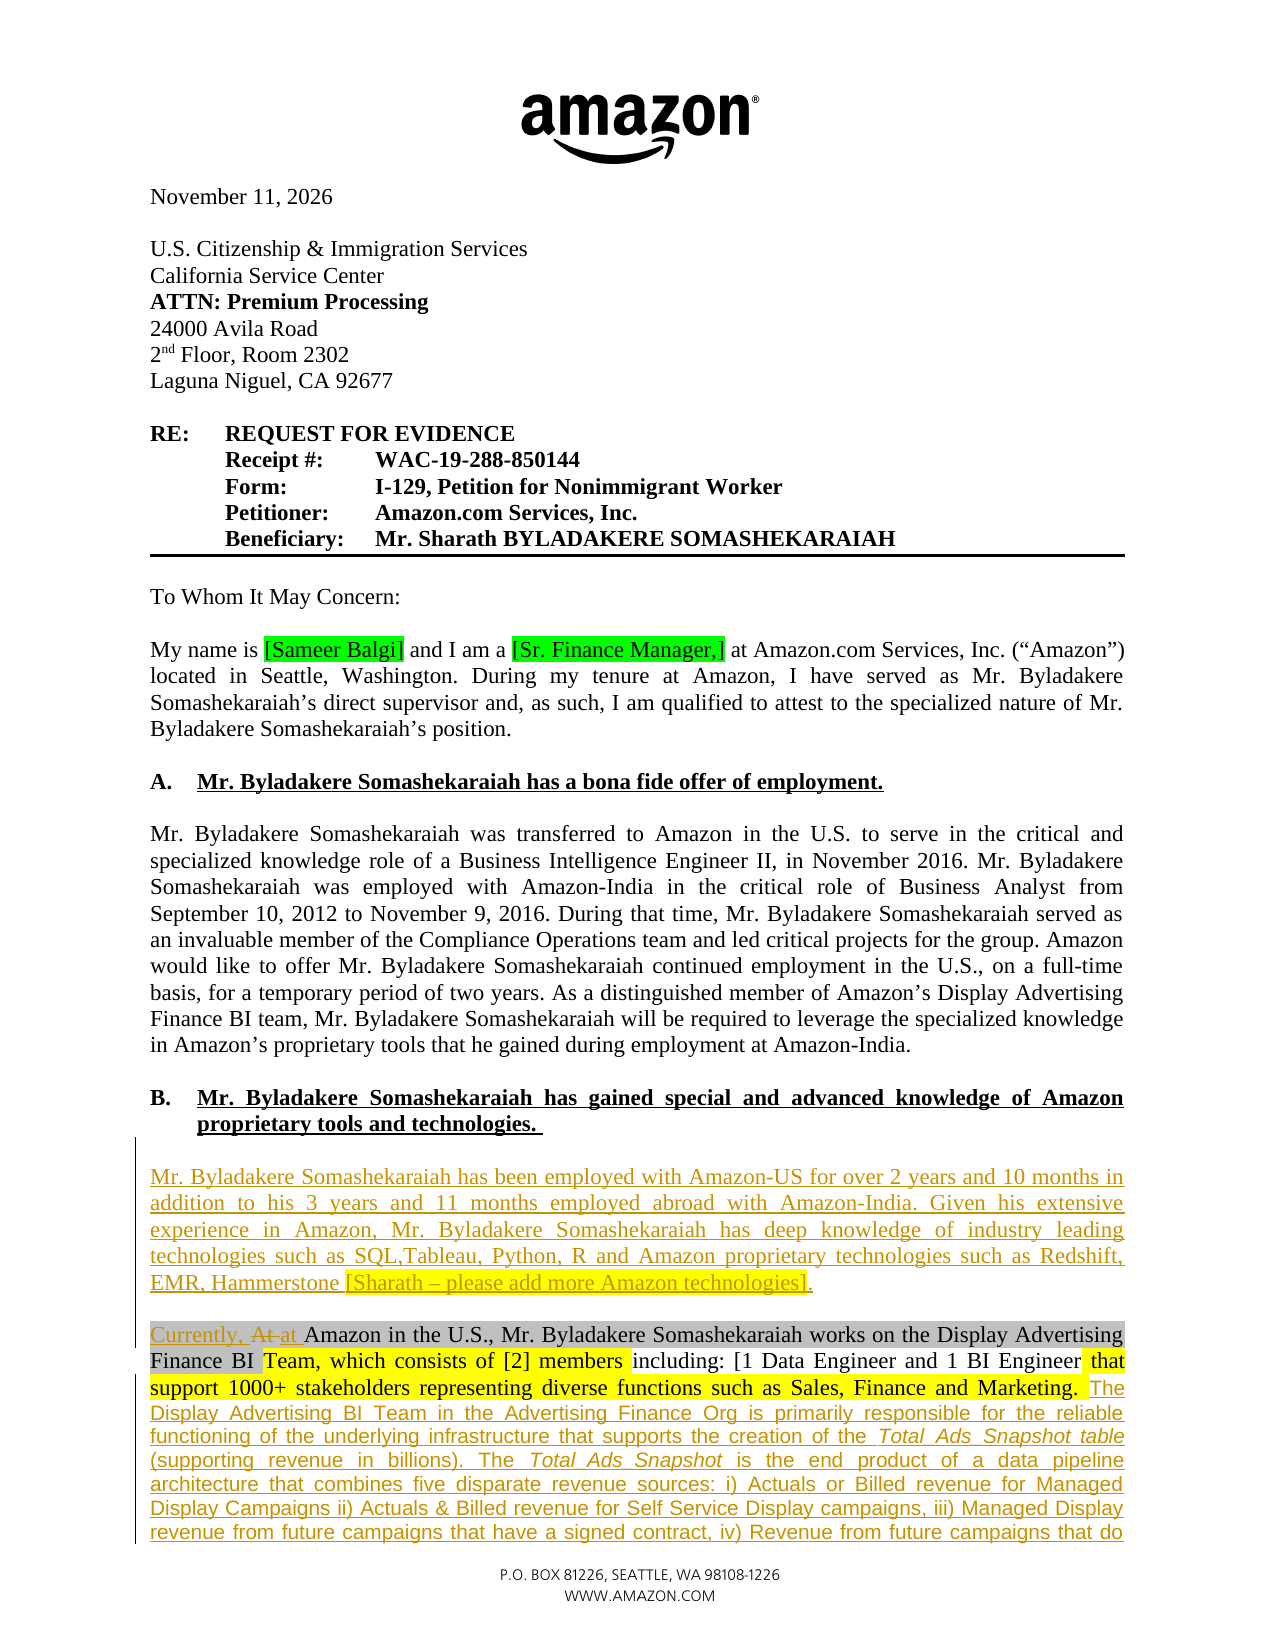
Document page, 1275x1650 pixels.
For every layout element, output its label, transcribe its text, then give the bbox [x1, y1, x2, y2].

text 24000 Avila Road [150, 314, 1125, 341]
picture [491, 75, 784, 183]
text Laguna Niguel, CA 92677 [150, 367, 1125, 394]
picture [450, 1566, 826, 1605]
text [150, 1470, 1125, 1544]
text My name is [Sameer Balgi] and I am a [Sr. Finance Manager,] at Amazon.com Services, Inc. (“Amazon”) located in Seattle, Washington. During my tenure at Amazon, I have served as Mr. Byladakere Somashekaraiah’s direct supervisor and, as such, I am qualified to attest to the specialized nature of Mr. Byladakere Somashekaraiah’s position. [150, 636, 1125, 741]
text Petitioner: Amazon.com Services, Inc. [150, 499, 1125, 525]
text Form: I-129, Petition for Nonimmigrant Worker [150, 473, 1125, 499]
text Receipt #: WAC-19-288-850144 [150, 446, 1125, 473]
text ATTN: Premium Processing [150, 288, 1125, 314]
text Beneficiary: Mr. Sharath BYLADAKERE SOMASHEKARAIAH [150, 525, 1125, 554]
text To Whom It May Concern: [150, 583, 1125, 610]
text 2nd Floor, Room 2302 [150, 341, 1125, 367]
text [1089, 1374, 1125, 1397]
text RE: REQUEST FOR EVIDENCE [150, 420, 1125, 446]
list Mr. Byladakere Somashekaraiah has gained special and advanced knowledge of Amazon proprietary tools and technologies. [150, 1084, 1125, 1137]
text Mr. Byladakere Somashekaraiah was transferred to Amazon in the U.S. to serve in the critical and specialized knowledge role of a Business Intelligence Engineer II, in November 2016. Mr. Byladakere Somashekaraiah was employed with Amazon-India in the critical role of Business Analyst from September 10, 2012 to November 9, 2016. During that time, Mr. Byladakere Somashekaraiah served as an invaluable member of the Compliance Operations team and led critical projects for the group. Amazon would like to offer Mr. Byladakere Somashekaraiah continued employment in the U.S., on a full-time basis, for a temporary period of two years. As a distinguished member of Amazon’s Display Advertising Finance BI team, Mr. Byladakere Somashekaraiah will be required to leverage the specialized knowledge in Amazon’s proprietary tools that he gained during employment at Amazon-India. [150, 821, 1125, 1058]
text California Service Center [150, 262, 1125, 288]
list Mr. Byladakere Somashekaraiah has a bona fide offer of employment. [150, 768, 1125, 794]
text U.S. Citizenship & Immigration Services [150, 236, 1125, 262]
